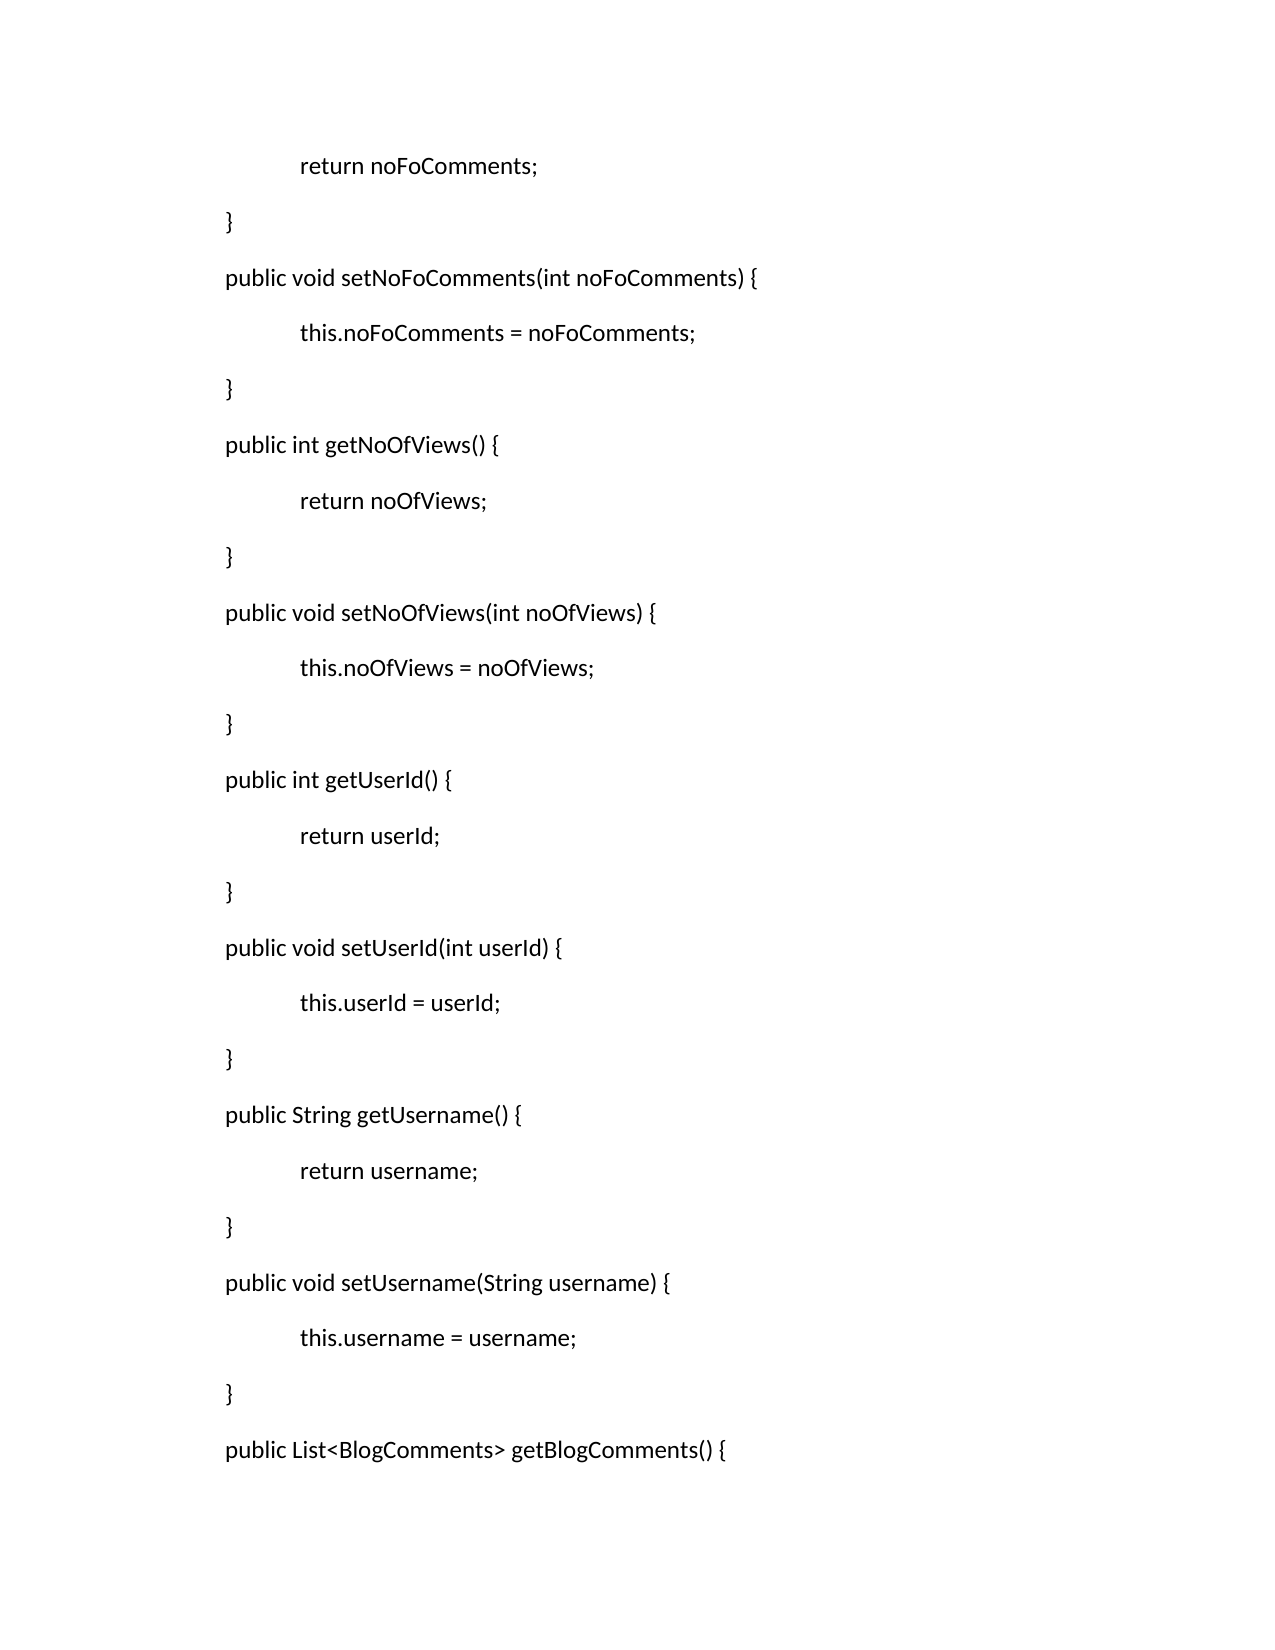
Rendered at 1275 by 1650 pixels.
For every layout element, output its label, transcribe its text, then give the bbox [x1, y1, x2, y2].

text public int getUserId() { [150, 764, 1125, 795]
text this.userId = userId; [150, 987, 1125, 1018]
text return noOfViews; [150, 485, 1125, 516]
text public void setUserId(int userId) { [150, 932, 1125, 962]
text return userId; [150, 820, 1125, 851]
text this.noOfViews = noOfViews; [150, 652, 1125, 683]
text public void setNoFoComments(int noFoComments) { [150, 262, 1125, 292]
text } [150, 1211, 1125, 1241]
text public void setUsername(String username) { [150, 1267, 1125, 1297]
text public int getNoOfViews() { [150, 429, 1125, 460]
text return username; [150, 1155, 1125, 1186]
text } [150, 1043, 1125, 1074]
text public List<BlogComments> getBlogComments() { [150, 1434, 1125, 1465]
text this.noFoComments = noFoComments; [150, 317, 1125, 348]
text } [150, 541, 1125, 571]
text public void setNoOfViews(int noOfViews) { [150, 597, 1125, 627]
text } [150, 373, 1125, 404]
text public String getUsername() { [150, 1099, 1125, 1130]
text return noFoComments; [150, 150, 1125, 181]
text } [150, 206, 1125, 236]
text } [150, 876, 1125, 906]
text } [150, 1378, 1125, 1409]
text this.username = username; [150, 1322, 1125, 1353]
text } [150, 708, 1125, 739]
